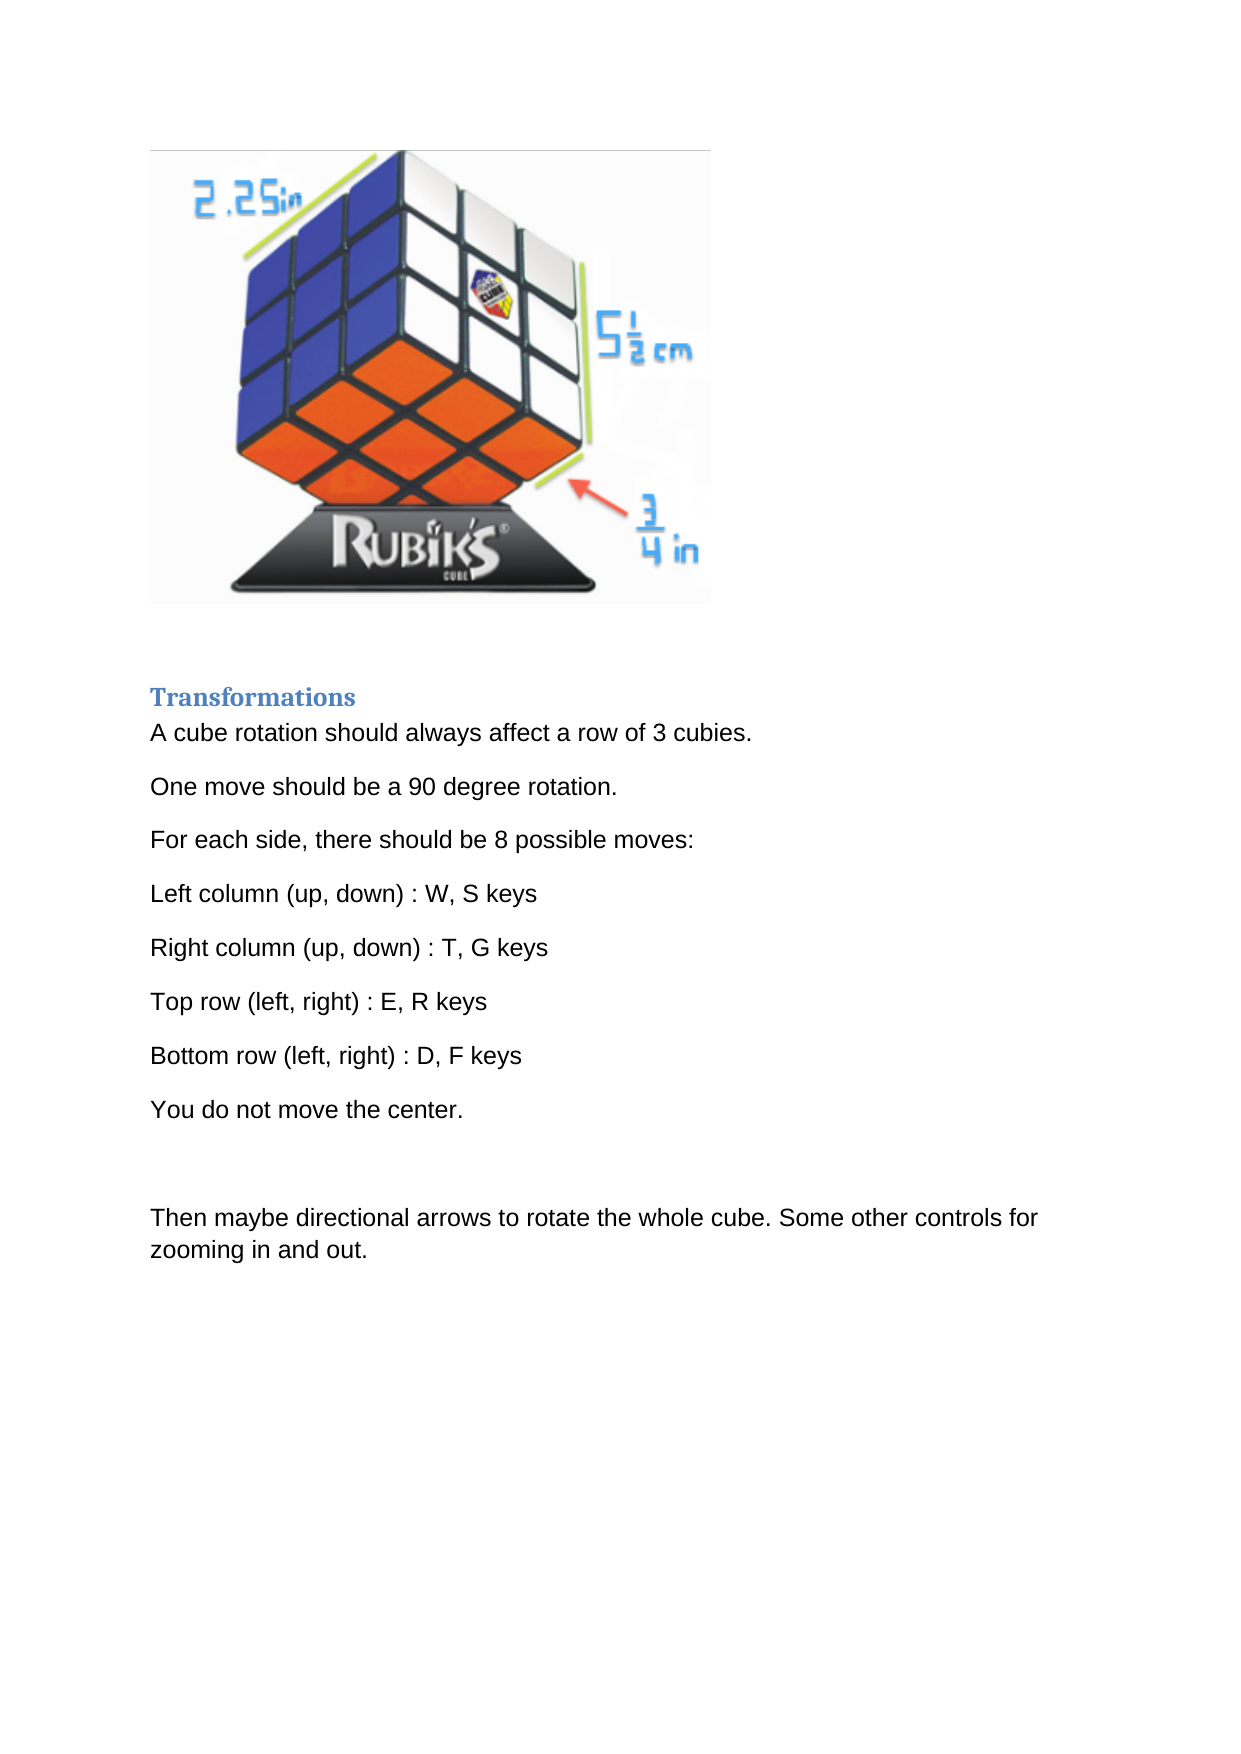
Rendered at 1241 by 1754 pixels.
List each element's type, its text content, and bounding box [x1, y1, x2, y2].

text Right column (up, down) : T, G keys [150, 933, 1090, 962]
text Top row (left, right) : E, R keys [150, 987, 1090, 1016]
subtitle Transformations [150, 682, 1090, 713]
text For each side, there should be 8 possible moves: [150, 826, 1090, 854]
text Left column (up, down) : W, S keys [150, 879, 1090, 908]
text One move should be a 90 degree rotation. [150, 772, 1090, 800]
picture [150, 150, 711, 604]
text Then maybe directional arrows to rotate the whole cube. Some other controls for zooming in and out. [150, 1202, 1090, 1264]
text A cube rotation should always affect a row of 3 cubies. [150, 718, 1090, 747]
text You do not move the center. [150, 1095, 1090, 1123]
text Bottom row (left, right) : D, F keys [150, 1041, 1090, 1070]
